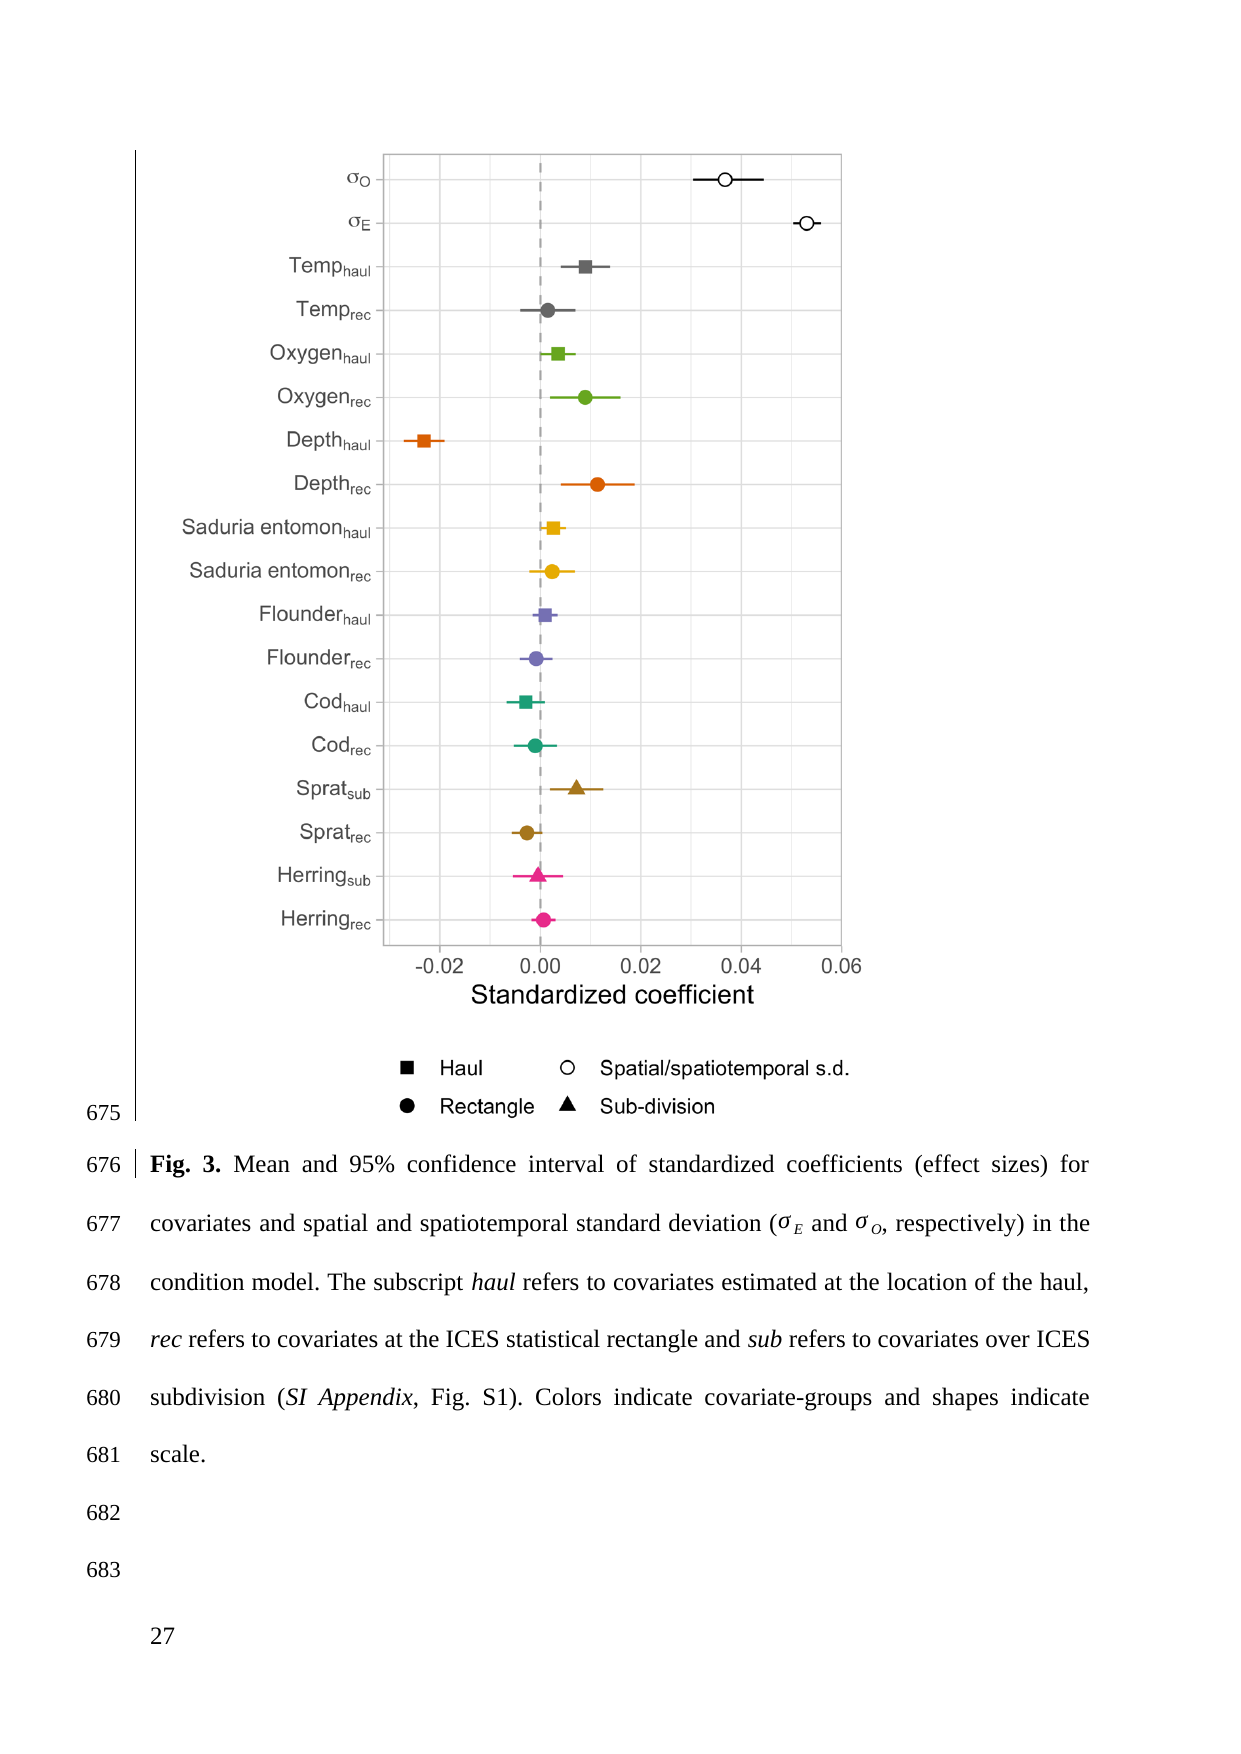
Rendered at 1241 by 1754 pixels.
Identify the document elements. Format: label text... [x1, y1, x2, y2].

text Fig. 3. Mean and 95% confidence interval of standardized coefficients (effect sizes) for covariates and spatial and spatiotemporal standard deviation ( and , respectively) in the condition model. The subscript haul refers to covariates estimated at the location of the haul, rec refers to covariates at the ICES statistical rectangle and sub refers to covariates over ICES subdivision (SI Appendix, Fig. S1). Colors indicate covariate-groups and shapes indicate scale. [150, 1149, 1090, 1468]
picture [150, 150, 867, 1121]
